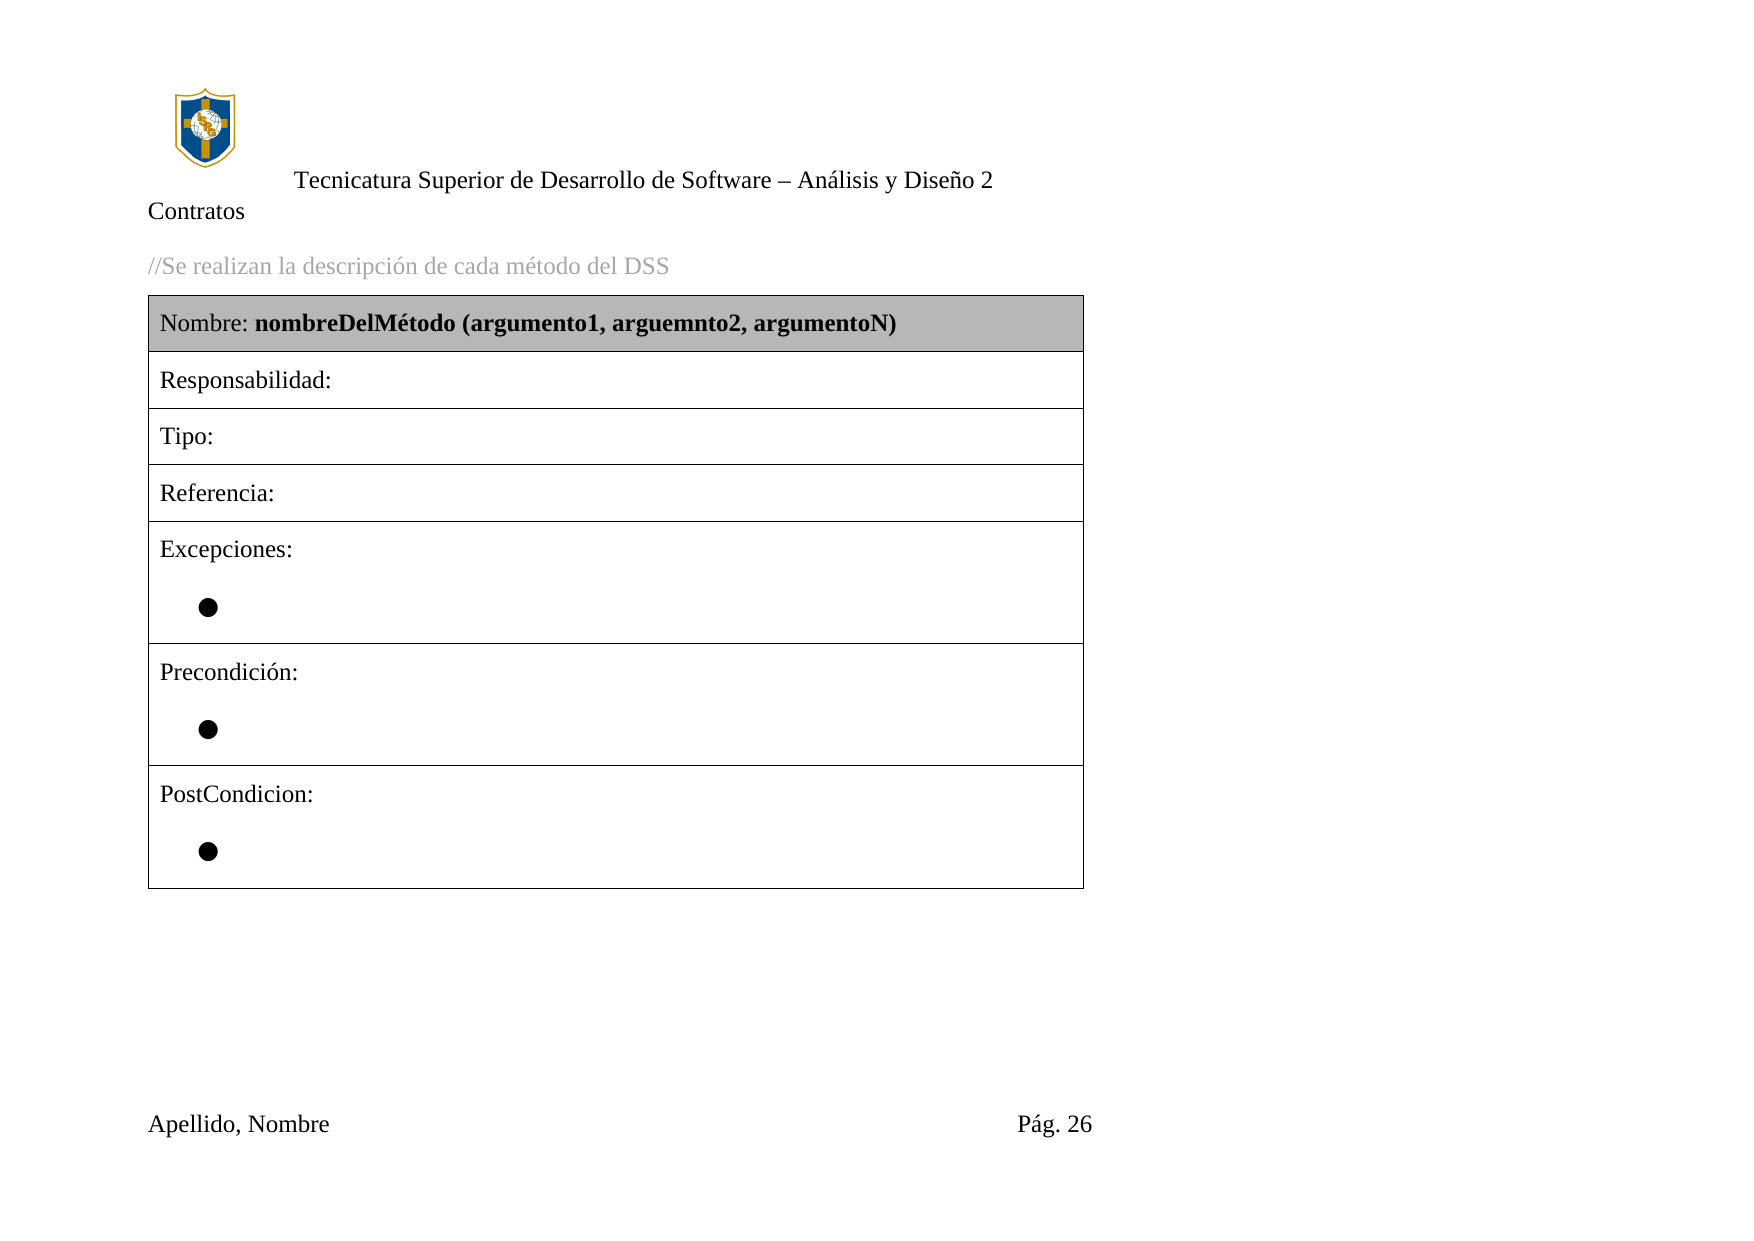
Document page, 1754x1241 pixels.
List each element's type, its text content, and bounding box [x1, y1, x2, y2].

table_cell Precondición: [149, 644, 1083, 765]
picture [147, 73, 263, 189]
table_header Nombre: nombreDelMétodo (argumento1, arguemnto2, argumentoN) [149, 296, 1083, 351]
table_cell Tipo: [149, 409, 1083, 464]
table_cell Responsabilidad: [149, 352, 1083, 408]
table_cell PostCondicion: [149, 766, 1083, 887]
table_cell Excepciones: [149, 522, 1083, 643]
table_cell Referencia: [149, 465, 1083, 521]
text Contratos [148, 196, 1606, 224]
text //Se realizan la descripción de cada método del DSS [148, 251, 1606, 280]
